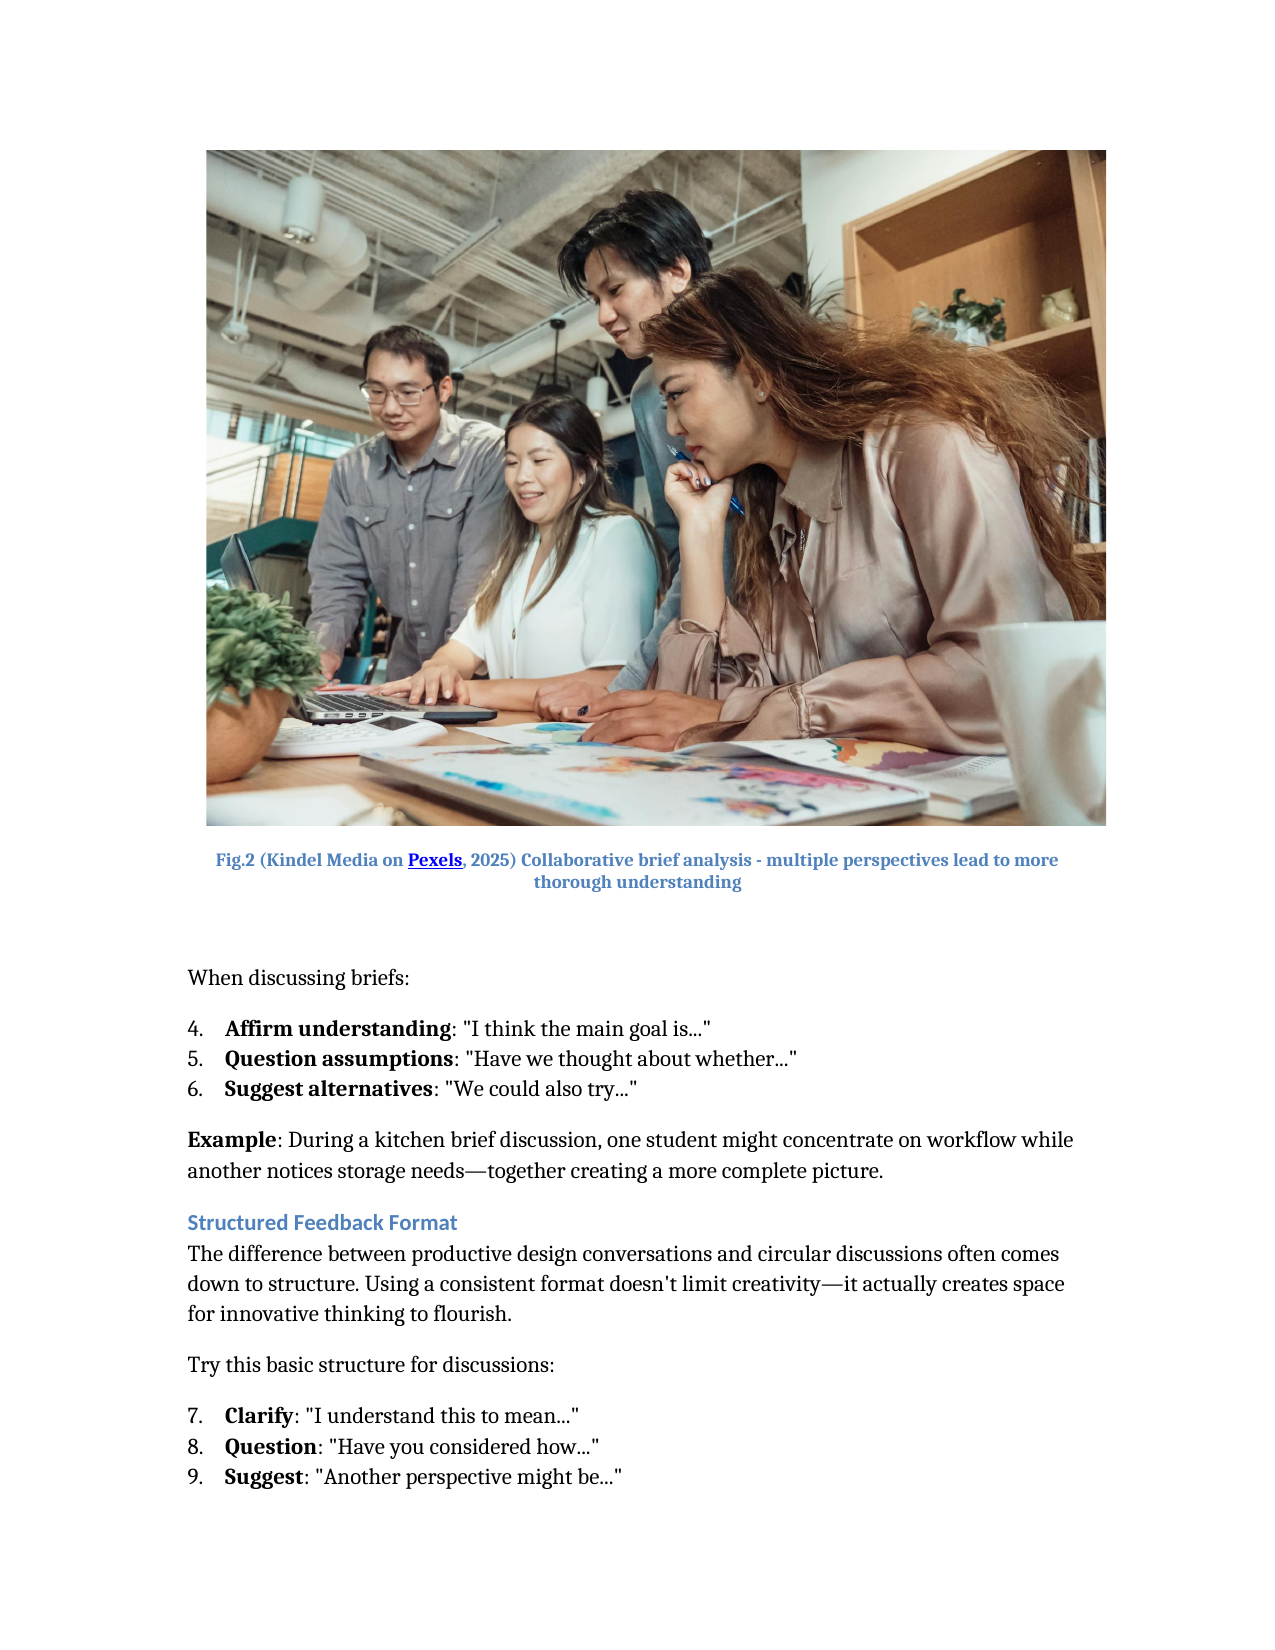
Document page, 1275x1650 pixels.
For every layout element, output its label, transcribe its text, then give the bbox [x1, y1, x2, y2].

text The difference between productive design conversations and circular discussions often comes down to structure. Using a consistent format doesn't limit creativity—it actually creates space for innovative thinking to flourish. [187, 1241, 1087, 1327]
list Question assumptions: "Have we thought about whether..." [187, 1046, 1087, 1072]
list Affirm understanding: "I think the main goal is..." [187, 1016, 1087, 1042]
list Suggest alternatives: "We could also try..." [187, 1076, 1087, 1103]
picture [206, 150, 1107, 826]
text Try this basic structure for discussions: [187, 1352, 1087, 1378]
list Question: "Have you considered how..." [187, 1433, 1087, 1460]
text When discussing briefs: [187, 965, 1087, 991]
subtitle Structured Feedback Format [187, 1208, 1087, 1237]
list Clarify: "I understand this to mean..." [187, 1403, 1087, 1429]
text Example: During a kitchen brief discussion, one student might concentrate on workflow while another notices storage needs—together creating a more complete picture. [187, 1127, 1087, 1184]
list Suggest: "Another perspective might be..." [187, 1464, 1087, 1490]
text Fig.2 (Kindel Media on Pexels, 2025) Collaborative brief analysis - multiple perspectives lead to more thorough understanding [187, 850, 1087, 893]
